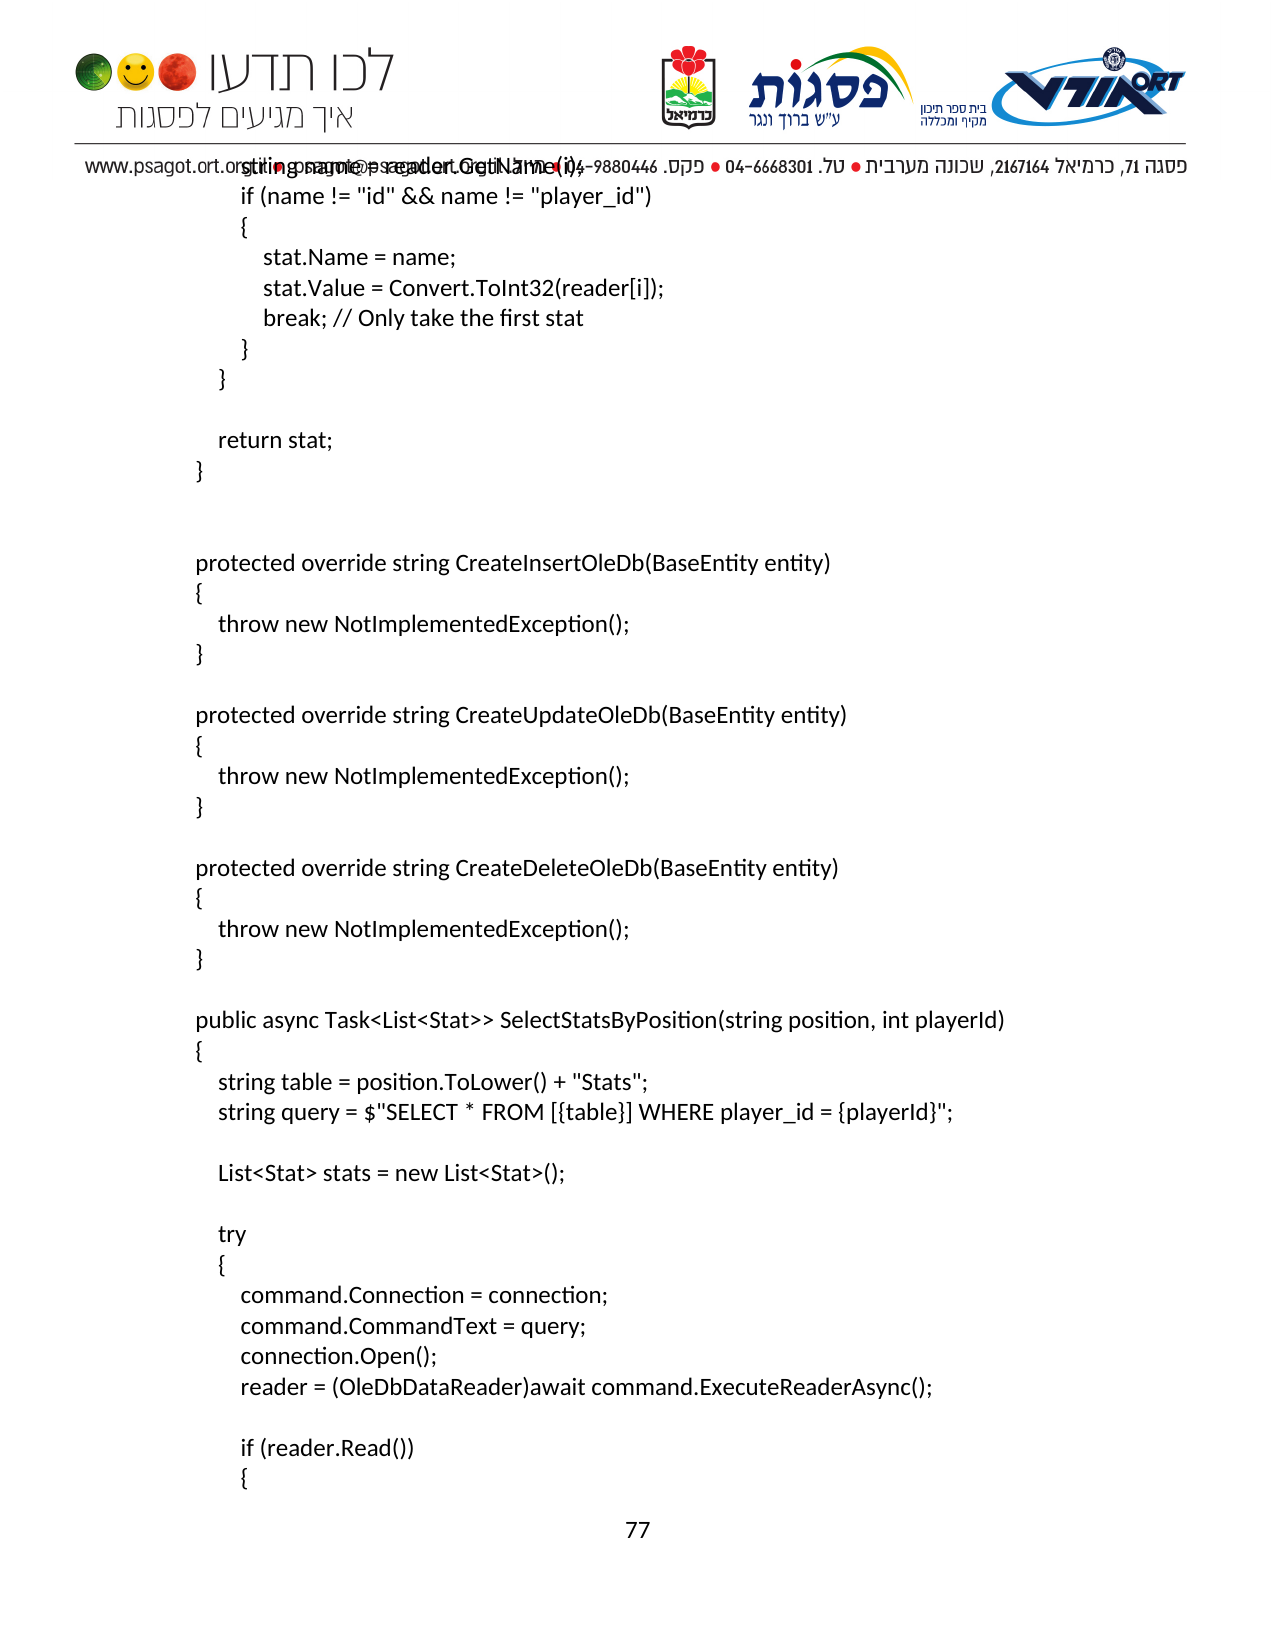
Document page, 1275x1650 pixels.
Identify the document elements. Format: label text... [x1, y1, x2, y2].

text throw new NotImplementedException(); [150, 608, 1125, 638]
text { [150, 730, 1125, 760]
text { [150, 577, 1125, 608]
text throw new NotImplementedException(); [150, 760, 1125, 791]
text stat.Value = Convert.ToInt32(reader[i]); [150, 272, 1125, 303]
text if (name != "id" && name != "player_id") [150, 181, 1125, 211]
text } [150, 791, 1125, 821]
text if (reader.Read()) [150, 1432, 1125, 1462]
text } [150, 943, 1125, 974]
text string table = position.ToLower() + "Stats"; [150, 1066, 1125, 1096]
text } [150, 455, 1125, 486]
text string query = $"SELECT * FROM [{table}] WHERE player_id = {playerId}"; [150, 1096, 1125, 1127]
text stat.Name = name; [150, 242, 1125, 272]
text protected override string CreateInsertOleDb(BaseEntity entity) [150, 547, 1125, 577]
text { [150, 1462, 1125, 1493]
text command.CommandText = query; [150, 1310, 1125, 1340]
text command.Connection = connection; [150, 1279, 1125, 1310]
text { [150, 1035, 1125, 1066]
text { [150, 1249, 1125, 1279]
text { [150, 211, 1125, 242]
text break; // Only take the first stat [150, 303, 1125, 333]
text protected override string CreateUpdateOleDb(BaseEntity entity) [150, 699, 1125, 730]
text { [150, 882, 1125, 913]
text List<Stat> stats = new List<Stat>(); [150, 1157, 1125, 1188]
text protected override string CreateDeleteOleDb(BaseEntity entity) [150, 852, 1125, 882]
text } [150, 364, 1125, 394]
text } [150, 333, 1125, 364]
text } [150, 638, 1125, 669]
picture [2, 2, 1271, 180]
text public async Task<List<Stat>> SelectStatsByPosition(string position, int playerId) [150, 1004, 1125, 1035]
text try [150, 1218, 1125, 1249]
text return stat; [150, 425, 1125, 455]
text reader = (OleDbDataReader)await command.ExecuteReaderAsync(); [150, 1371, 1125, 1401]
text string name = reader.GetName(i); [150, 150, 1125, 181]
text throw new NotImplementedException(); [150, 913, 1125, 943]
text connection.Open(); [150, 1340, 1125, 1371]
